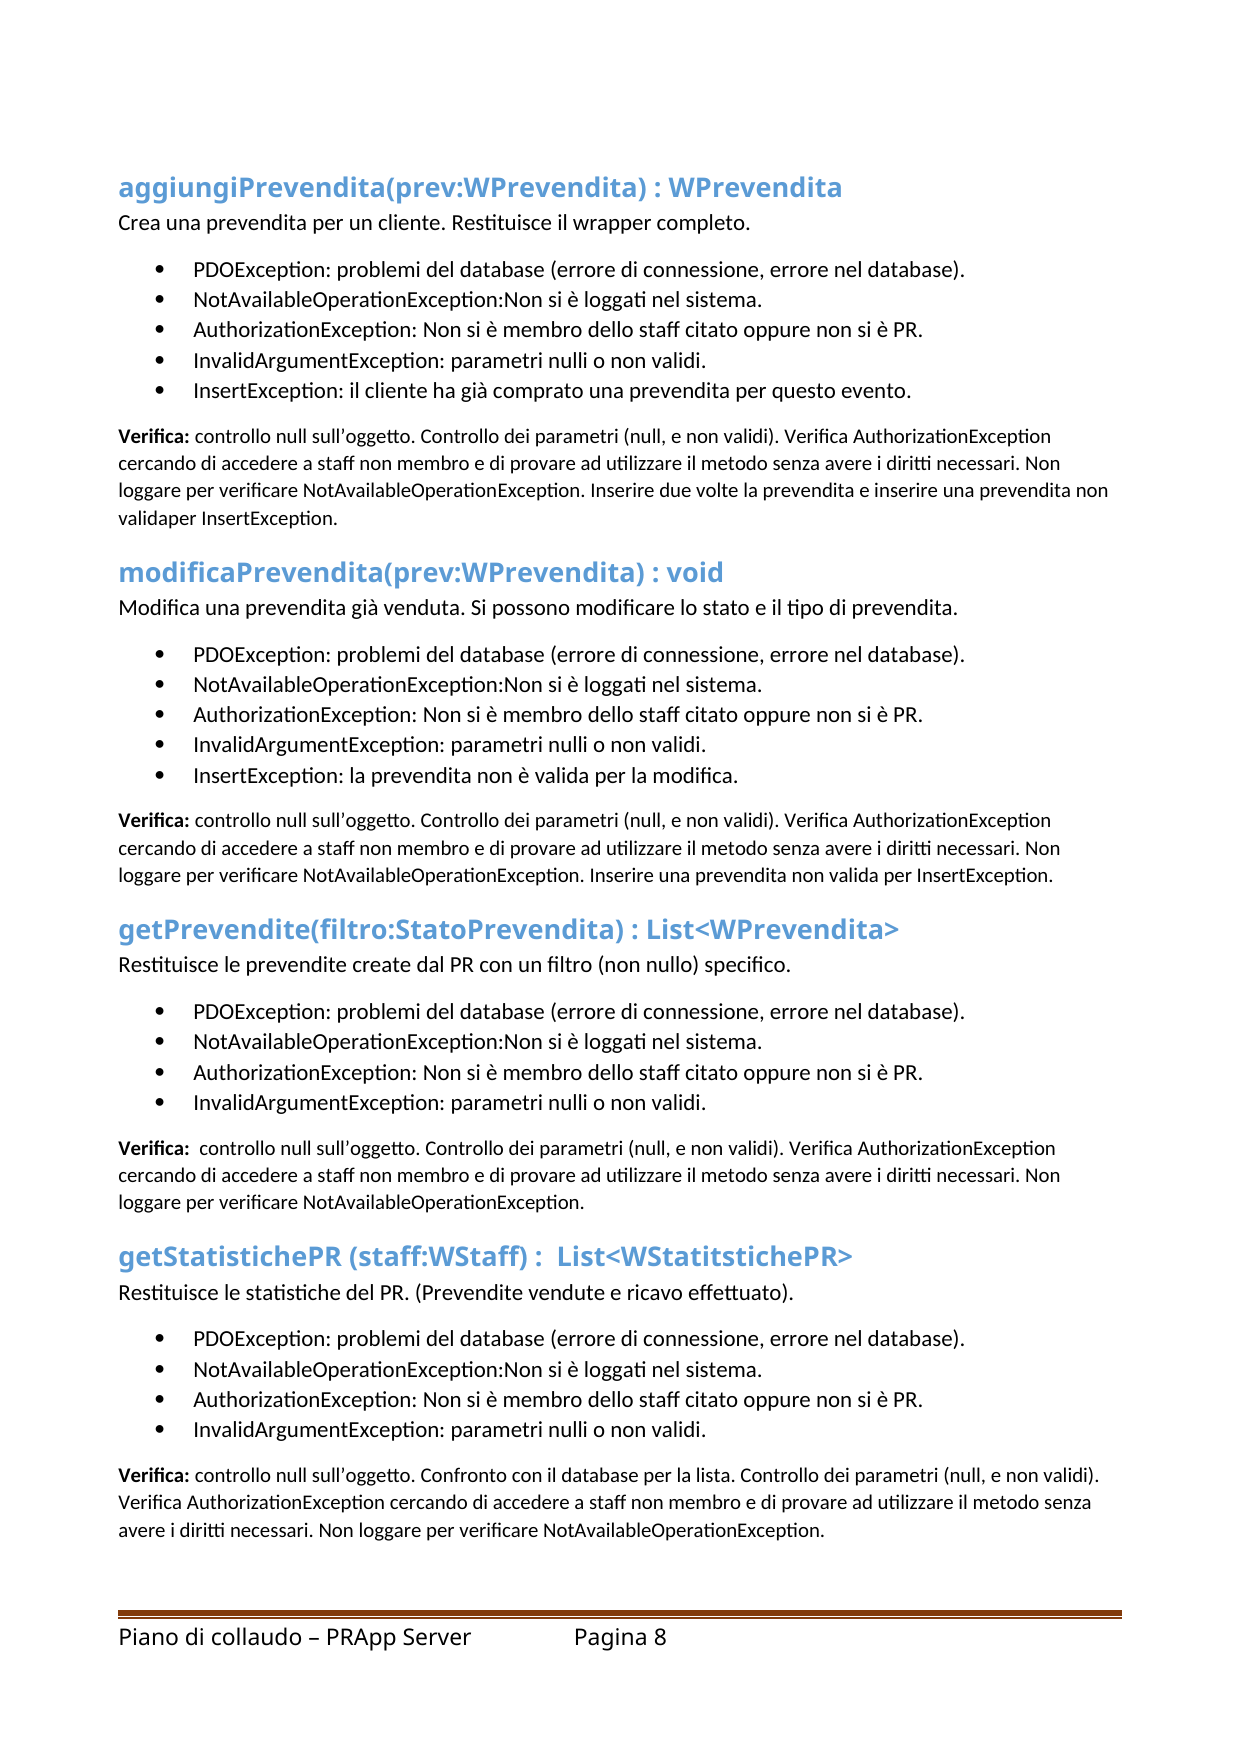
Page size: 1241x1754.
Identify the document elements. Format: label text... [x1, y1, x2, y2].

list NotAvailableOperationException:Non si è loggati nel sistema. [156, 1027, 1122, 1056]
list AuthorizationException: Non si è membro dello staff citato oppure non si è PR. [156, 316, 1122, 343]
list AuthorizationException: Non si è membro dello staff citato oppure non si è PR. [156, 1058, 1122, 1086]
list NotAvailableOperationException:Non si è loggati nel sistema. [156, 670, 1122, 698]
subtitle getPrevendite(filtro:StatoPrevendita) : List<WPrevendita> [118, 911, 1122, 947]
text Verifica: controllo null sull’oggetto. Controllo dei parametri (null, e non validi). Verifica AuthorizationException cercando di accedere a staff non membro e di provare ad utilizzare il metodo senza avere i diritti necessari. Non loggare per verificare NotAvailableOperationException. Inserire una prevendita non valida per InsertException. [118, 808, 1122, 888]
list NotAvailableOperationException:Non si è loggati nel sistema. [156, 1355, 1122, 1383]
subtitle getStatistichePR (staff:WStaff) : List<WStatitstichePR> [118, 1238, 1122, 1275]
list AuthorizationException: Non si è membro dello staff citato oppure non si è PR. [156, 1385, 1122, 1413]
text Verifica: controllo null sull’oggetto. Confronto con il database per la lista. Controllo dei parametri (null, e non validi). Verifica AuthorizationException cercando di accedere a staff non membro e di provare ad utilizzare il metodo senza avere i diritti necessari. Non loggare per verificare NotAvailableOperationException. [118, 1462, 1122, 1542]
list PDOException: problemi del database (errore di connessione, errore nel database). [156, 1324, 1122, 1352]
subtitle modificaPrevendita(prev:WPrevendita) : void [118, 553, 1122, 590]
subtitle aggiungiPrevendita(prev:WPrevendita) : WPrevendita [118, 168, 1122, 205]
text Restituisce le prevendite create dal PR con un filtro (non nullo) specifico. [118, 950, 1122, 978]
list InsertException: il cliente ha già comprato una prevendita per questo evento. [156, 376, 1122, 404]
list InvalidArgumentException: parametri nulli o non validi. [156, 1415, 1122, 1443]
list NotAvailableOperationException:Non si è loggati nel sistema. [156, 285, 1122, 313]
list PDOException: problemi del database (errore di connessione, errore nel database). [156, 255, 1122, 283]
list AuthorizationException: Non si è membro dello staff citato oppure non si è PR. [156, 700, 1122, 728]
text Verifica: controllo null sull’oggetto. Controllo dei parametri (null, e non validi). Verifica AuthorizationException cercando di accedere a staff non membro e di provare ad utilizzare il metodo senza avere i diritti necessari. Non loggare per verificare NotAvailableOperationException. [118, 1135, 1122, 1215]
list InsertException: la prevendita non è valida per la modifica. [156, 761, 1122, 789]
list PDOException: problemi del database (errore di connessione, errore nel database). [156, 640, 1122, 668]
text Restituisce le statistiche del PR. (Prevendite vendute e ricavo effettuato). [118, 1278, 1122, 1306]
text Verifica: controllo null sull’oggetto. Controllo dei parametri (null, e non validi). Verifica AuthorizationException cercando di accedere a staff non membro e di provare ad utilizzare il metodo senza avere i diritti necessari. Non loggare per verificare NotAvailableOperationException. Inserire due volte la prevendita e inserire una prevendita non validaper InsertException. [118, 423, 1122, 530]
list PDOException: problemi del database (errore di connessione, errore nel database). [156, 997, 1122, 1025]
list InvalidArgumentException: parametri nulli o non validi. [156, 346, 1122, 374]
list InvalidArgumentException: parametri nulli o non validi. [156, 1088, 1122, 1116]
text Crea una prevendita per un cliente. Restituisce il wrapper completo. [118, 208, 1122, 236]
text Modifica una prevendita già venduta. Si possono modificare lo stato e il tipo di prevendita. [118, 593, 1122, 621]
list InvalidArgumentException: parametri nulli o non validi. [156, 731, 1122, 758]
